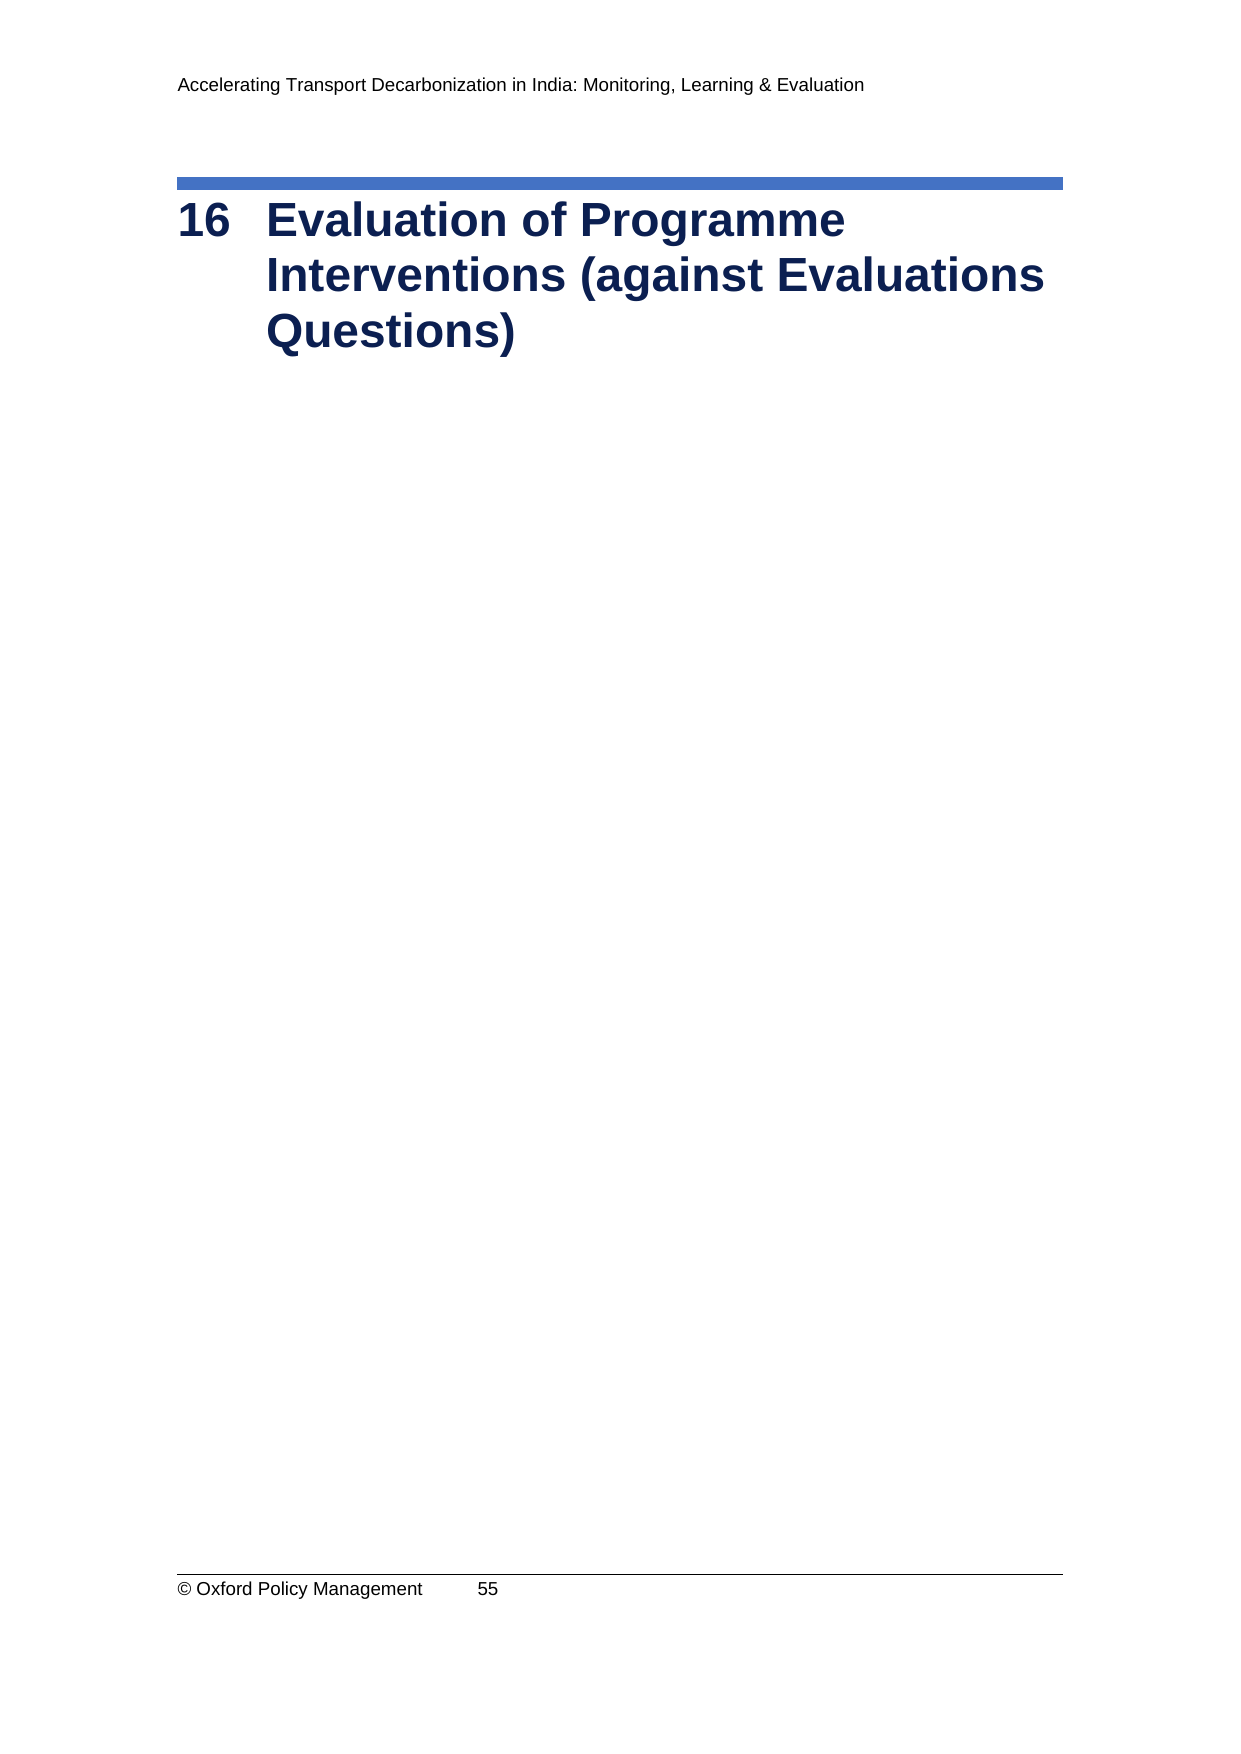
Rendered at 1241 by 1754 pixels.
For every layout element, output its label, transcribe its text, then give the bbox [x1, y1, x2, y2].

subtitle Evaluation of Programme Interventions (against Evaluations Questions) [177, 190, 1063, 357]
